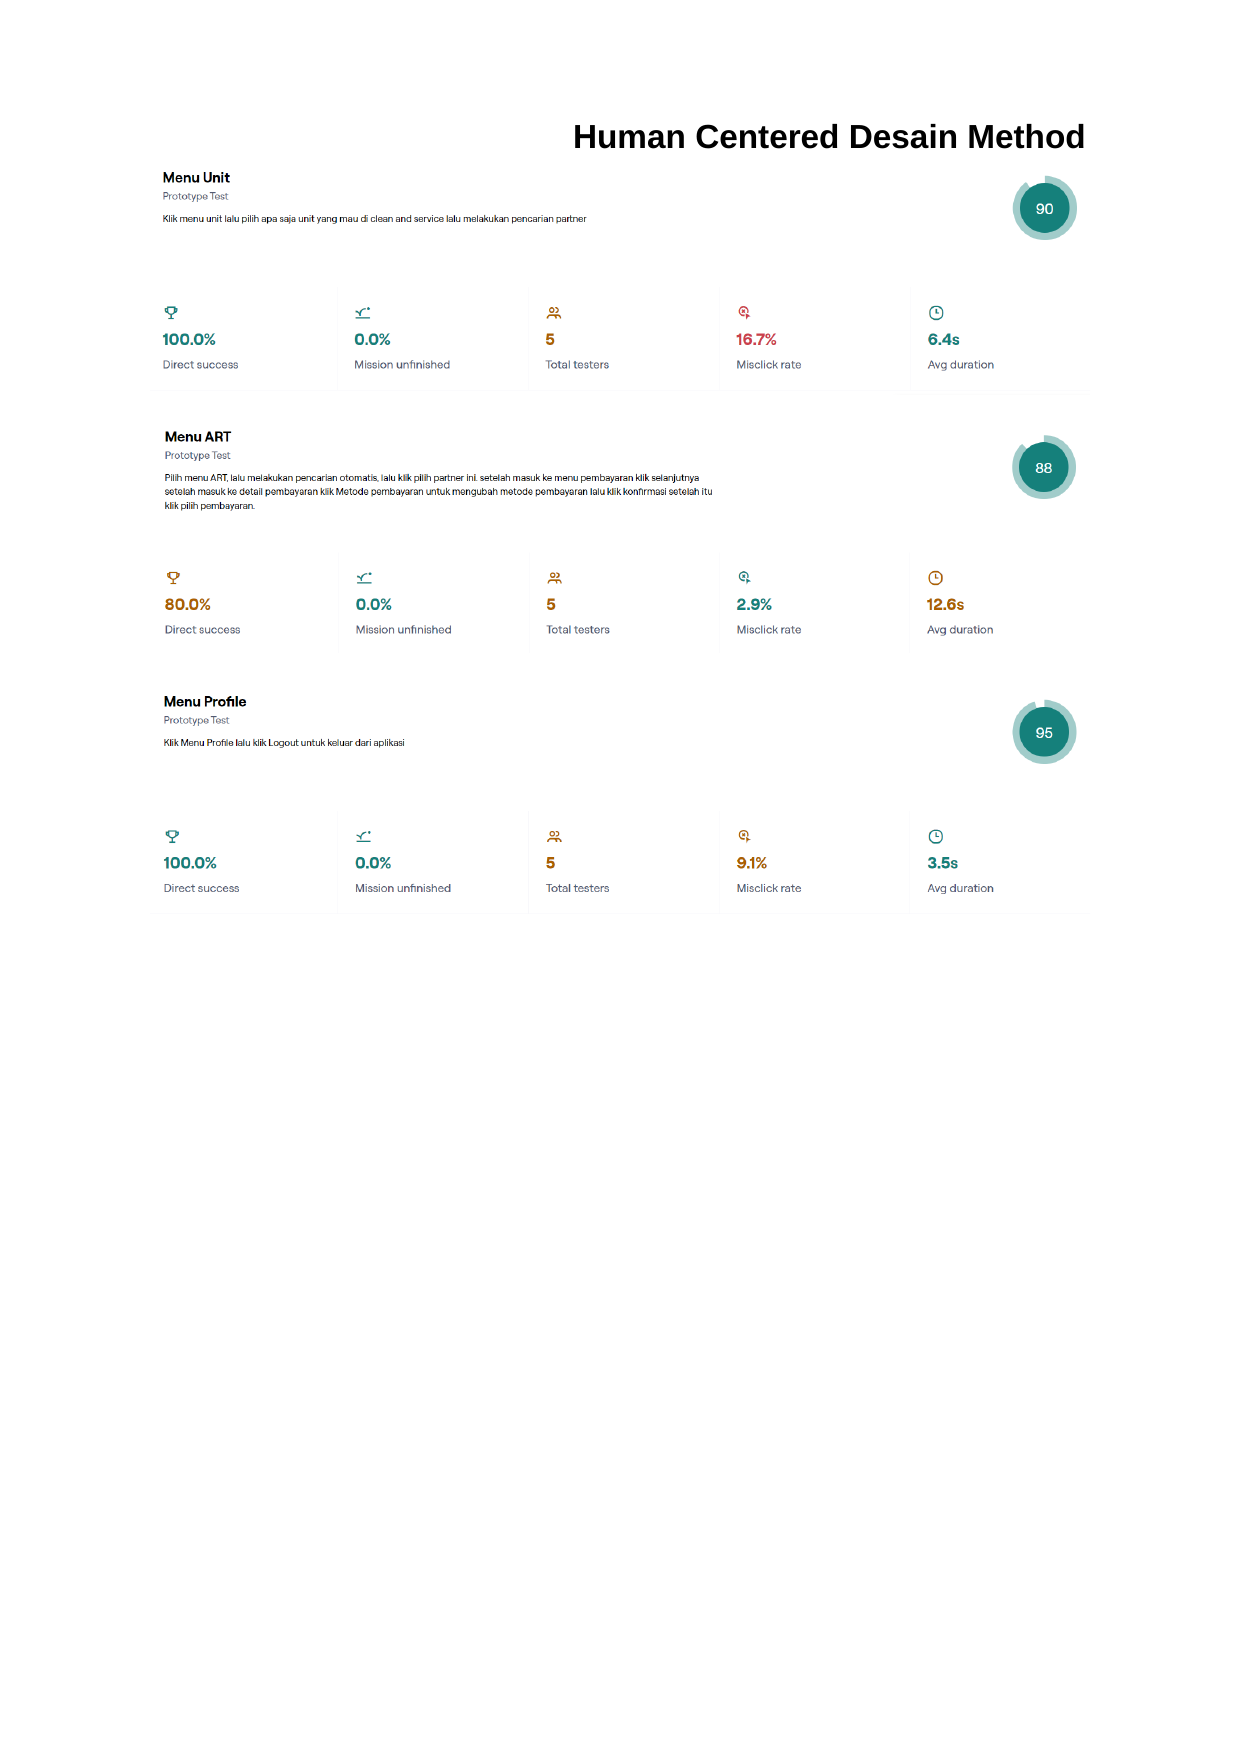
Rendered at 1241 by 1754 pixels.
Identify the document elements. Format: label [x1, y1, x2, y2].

picture [150, 418, 1091, 653]
picture [150, 676, 1091, 915]
picture [150, 157, 1091, 395]
